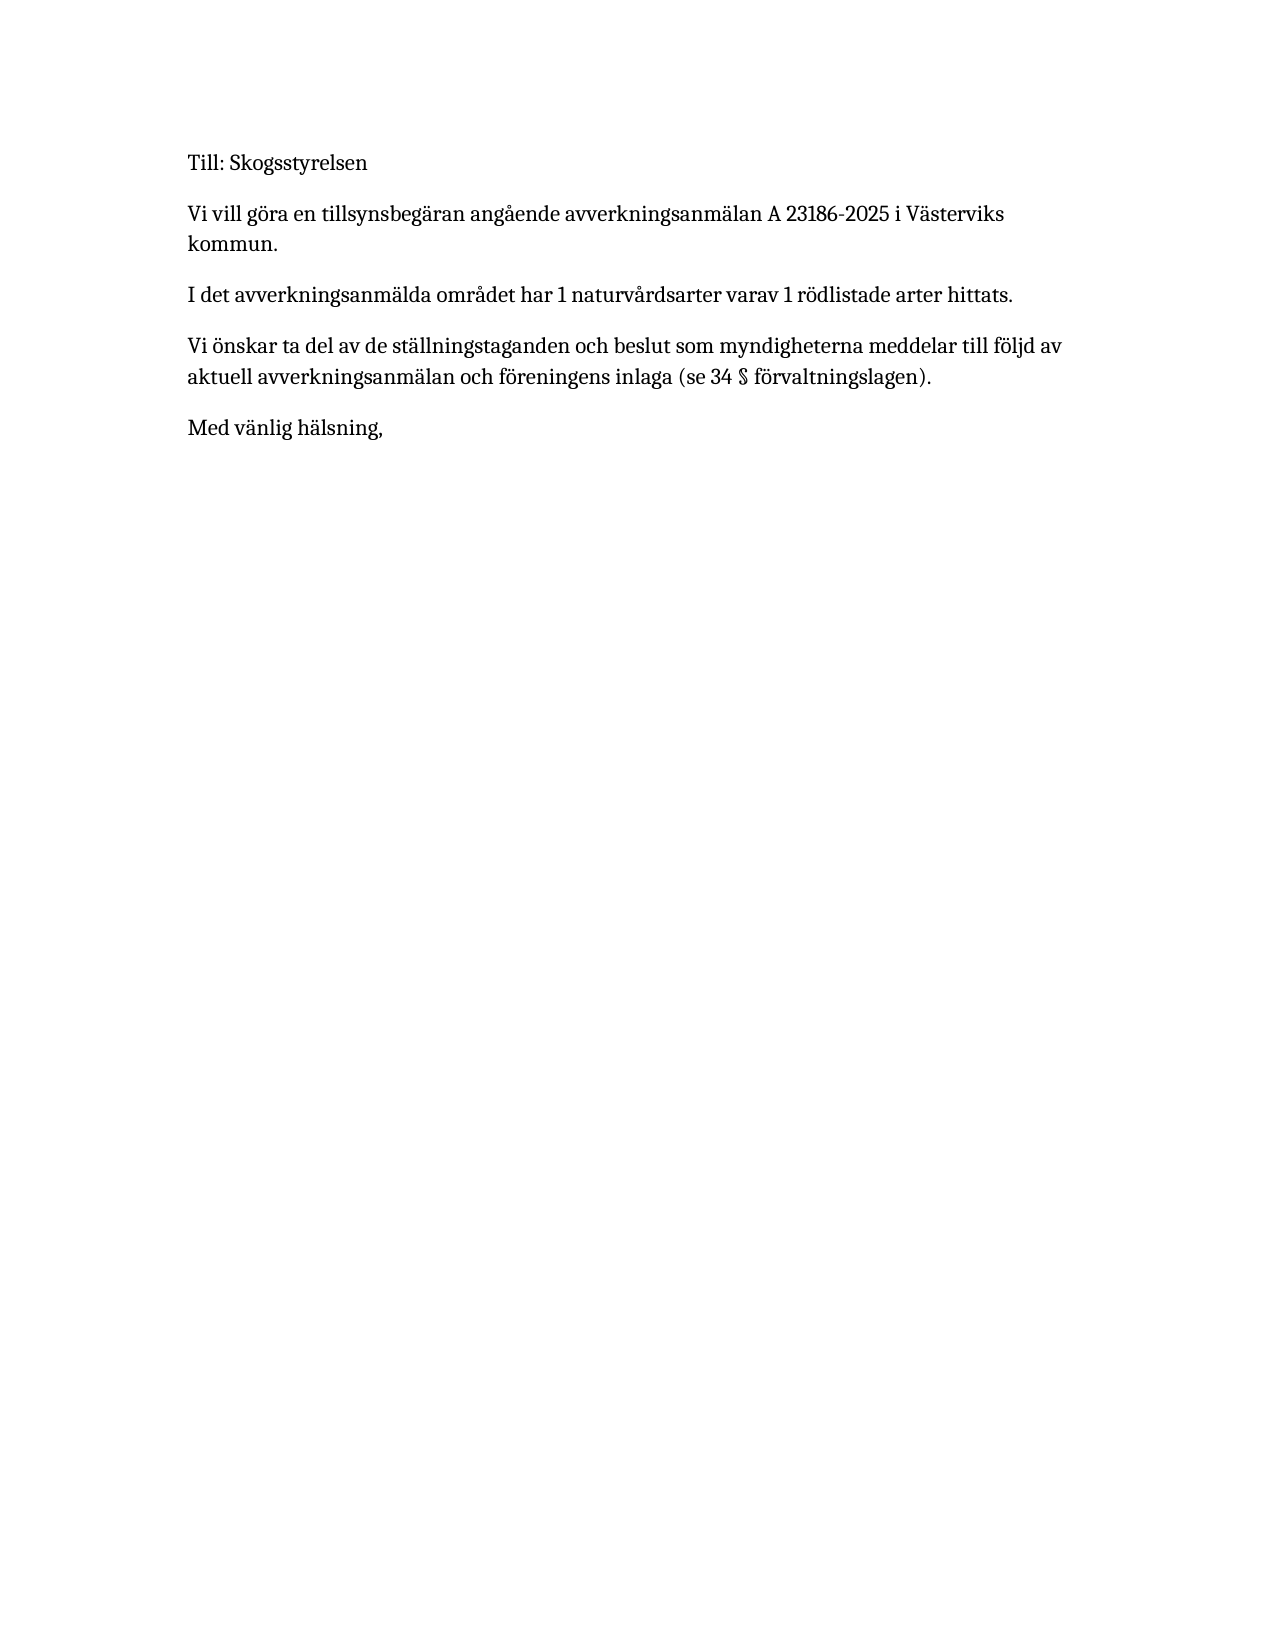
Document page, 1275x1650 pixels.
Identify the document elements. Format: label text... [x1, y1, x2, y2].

text Med vänlig hälsning, [187, 414, 1087, 471]
text Vi vill göra en tillsynsbegäran angående avverkningsanmälan A 23186-2025 i Västerviks kommun. [187, 201, 1087, 258]
text Vi önskar ta del av de ställningstaganden och beslut som myndigheterna meddelar till följd av aktuell avverkningsanmälan och föreningens inlaga (se 34 § förvaltningslagen). [187, 333, 1087, 390]
text Till: Skogsstyrelsen [187, 150, 1087, 176]
text I det avverkningsanmälda området har 1 naturvårdsarter varav 1 rödlistade arter hittats. [187, 282, 1087, 309]
